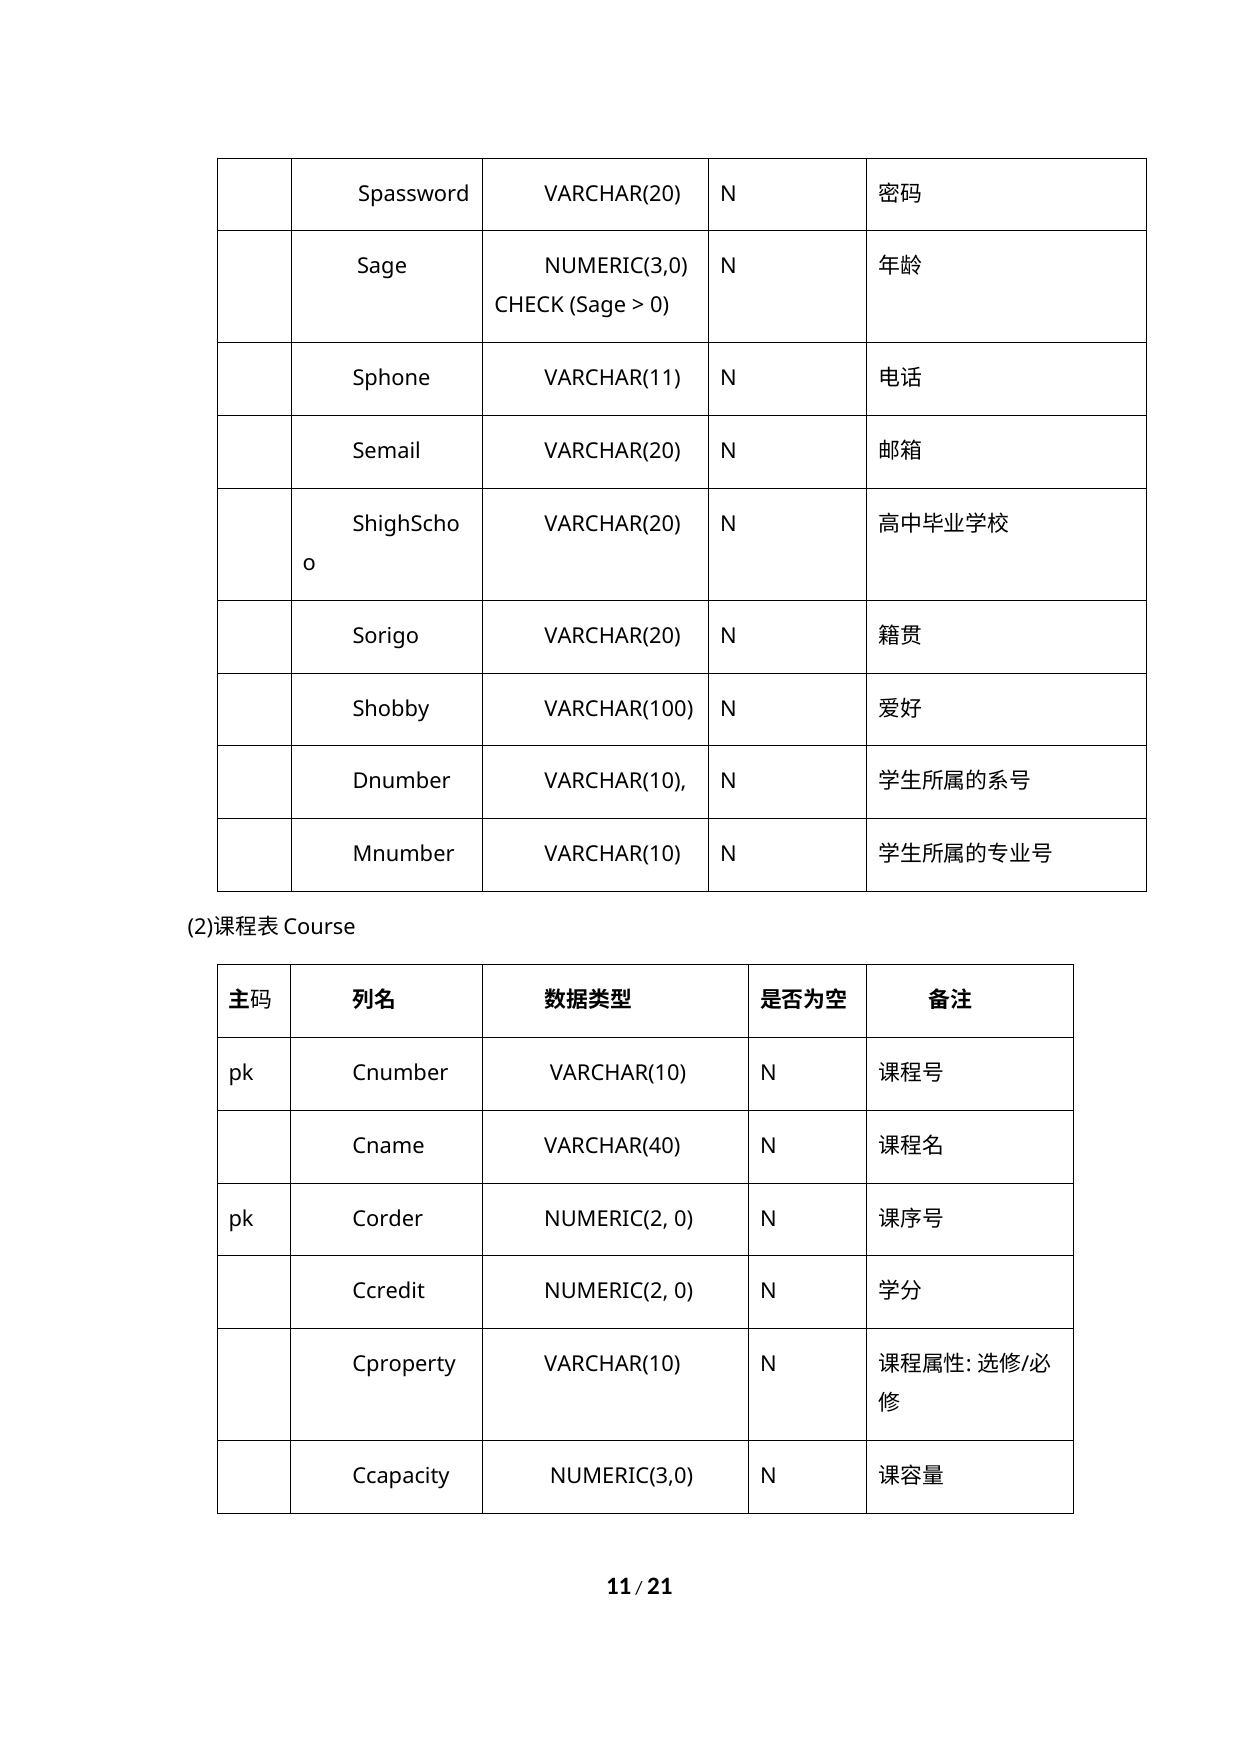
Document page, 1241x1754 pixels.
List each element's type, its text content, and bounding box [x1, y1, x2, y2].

table_cell N [709, 601, 866, 672]
table_cell [218, 1441, 290, 1513]
table_cell Cproperty [291, 1329, 482, 1440]
table_cell Sphone [292, 343, 482, 415]
table_cell Cnumber [291, 1038, 482, 1110]
table_cell VARCHAR(20) [483, 489, 708, 599]
table_cell 课容量 [867, 1441, 1073, 1513]
table_cell N [749, 1256, 866, 1328]
table_cell Spassword [292, 159, 482, 230]
table_cell N [709, 819, 866, 891]
table_cell ShighSchoo [292, 489, 482, 599]
table_cell Shobby [292, 674, 482, 745]
table_cell N [709, 343, 866, 415]
table_cell 高中毕业学校 [867, 489, 1146, 599]
table_cell VARCHAR(10) [483, 819, 708, 891]
table_cell 密码 [867, 159, 1146, 230]
table_cell [218, 1111, 290, 1183]
table_cell N [749, 1184, 866, 1255]
table_cell [218, 1329, 290, 1440]
table_cell Mnumber [292, 819, 482, 891]
table_cell Cname [291, 1111, 482, 1183]
table_header 备注 [867, 965, 1073, 1037]
table_cell VARCHAR(10) [483, 1038, 748, 1110]
table_cell Ccredit [291, 1256, 482, 1328]
table_cell VARCHAR(100) [483, 674, 708, 745]
table_cell NUMERIC(2, 0) [483, 1184, 748, 1255]
table_cell Sage [292, 231, 482, 342]
table_cell [218, 601, 291, 672]
table_cell VARCHAR(40) [483, 1111, 748, 1183]
table_cell 年龄 [867, 231, 1146, 342]
table_header 列名 [291, 965, 482, 1037]
table_cell [218, 746, 291, 818]
table_cell Ccapacity [291, 1441, 482, 1513]
table_cell 课程名 [867, 1111, 1073, 1183]
table_header 主码 [218, 965, 290, 1037]
table_cell [218, 231, 291, 342]
table_cell [218, 674, 291, 745]
table_cell 学生所属的专业号 [867, 819, 1146, 891]
table_cell Corder [291, 1184, 482, 1255]
table_cell N [709, 746, 866, 818]
text (2)课程表Course [187, 909, 1053, 943]
table_cell NUMERIC(3,0) CHECK (Sage > 0) [483, 231, 708, 342]
table_cell VARCHAR(10) [483, 1329, 748, 1440]
table_cell pk [218, 1184, 290, 1255]
table_cell N [709, 489, 866, 599]
table_cell [218, 489, 291, 599]
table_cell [483, 1441, 748, 1513]
table_cell VARCHAR(11) [483, 343, 708, 415]
table_header 数据类型 [483, 965, 748, 1037]
table_cell 邮箱 [867, 416, 1146, 488]
table_cell 课序号 [867, 1184, 1073, 1255]
table_cell N [709, 231, 866, 342]
table_cell N [709, 159, 866, 230]
table_cell N [709, 674, 866, 745]
table_cell N [749, 1111, 866, 1183]
table_cell NUMERIC(2, 0) [483, 1256, 748, 1328]
table_cell N [749, 1329, 866, 1440]
table_cell [218, 343, 291, 415]
table_cell [218, 1256, 290, 1328]
table_cell 籍贯 [867, 601, 1146, 672]
table_cell pk [218, 1038, 290, 1110]
table_cell N [749, 1038, 866, 1110]
table_cell Sorigo [292, 601, 482, 672]
table_cell [218, 416, 291, 488]
table_cell VARCHAR(20) [483, 601, 708, 672]
table_cell 爱好 [867, 674, 1146, 745]
table_header 是否为空 [749, 965, 866, 1037]
table_cell [218, 159, 291, 230]
table_cell N [709, 416, 866, 488]
table_cell N [749, 1441, 866, 1513]
table_cell VARCHAR(20) [483, 159, 708, 230]
table_cell [218, 819, 291, 891]
table_cell 课程号 [867, 1038, 1073, 1110]
table_cell Semail [292, 416, 482, 488]
table_cell 课程属性: 选修/必修 [867, 1329, 1073, 1440]
table_cell 学分 [867, 1256, 1073, 1328]
table_cell VARCHAR(20) [483, 416, 708, 488]
table_cell 电话 [867, 343, 1146, 415]
table_cell 学生所属的系号 [867, 746, 1146, 818]
table_cell Dnumber [292, 746, 482, 818]
table_cell VARCHAR(10), [483, 746, 708, 818]
